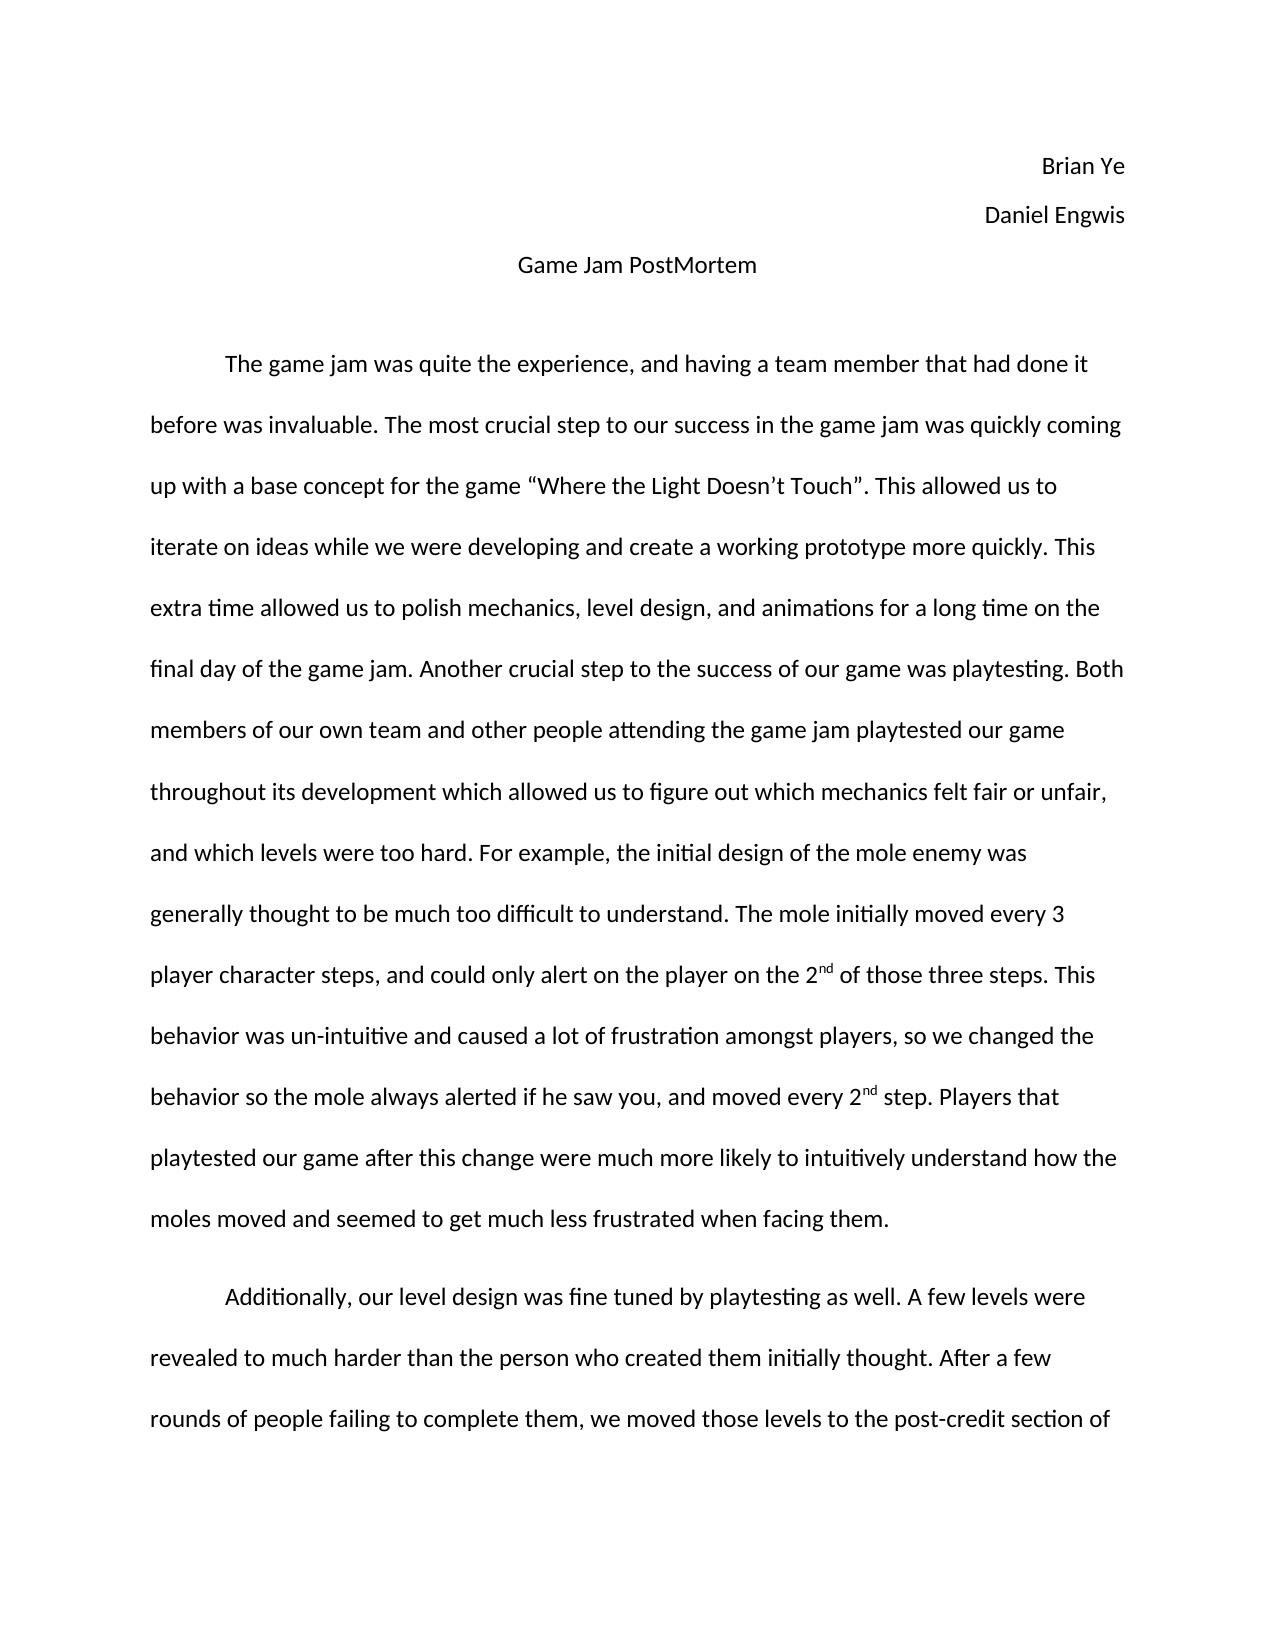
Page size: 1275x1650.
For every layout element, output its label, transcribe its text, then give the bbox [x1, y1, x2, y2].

text Daniel Engwis [150, 199, 1125, 230]
text Brian Ye [150, 150, 1125, 181]
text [150, 1281, 1125, 1433]
text The game jam was quite the experience, and having a team member that had done it before was invaluable. The most crucial step to our success in the game jam was quickly coming up with a base concept for the game “Where the Light Doesn’t Touch”. This allowed us to iterate on ideas while we were developing and create a working prototype more quickly. This extra time allowed us to polish mechanics, level design, and animations for a long time on the final day of the game jam. Another crucial step to the success of our game was playtesting. Both members of our own team and other people attending the game jam playtested our game throughout its development which allowed us to figure out which mechanics felt fair or unfair, and which levels were too hard. For example, the initial design of the mole enemy was generally thought to be much too difficult to understand. The mole initially moved every 3 player character steps, and could only alert on the player on the 2nd of those three steps. This behavior was un-intuitive and caused a lot of frustration amongst players, so we changed the behavior so the mole always alerted if he saw you, and moved every 2nd step. Players that playtested our game after this change were much more likely to intuitively understand how the moles moved and seemed to get much less frustrated when facing them. [150, 348, 1125, 1233]
text Game Jam PostMortem [150, 249, 1125, 280]
